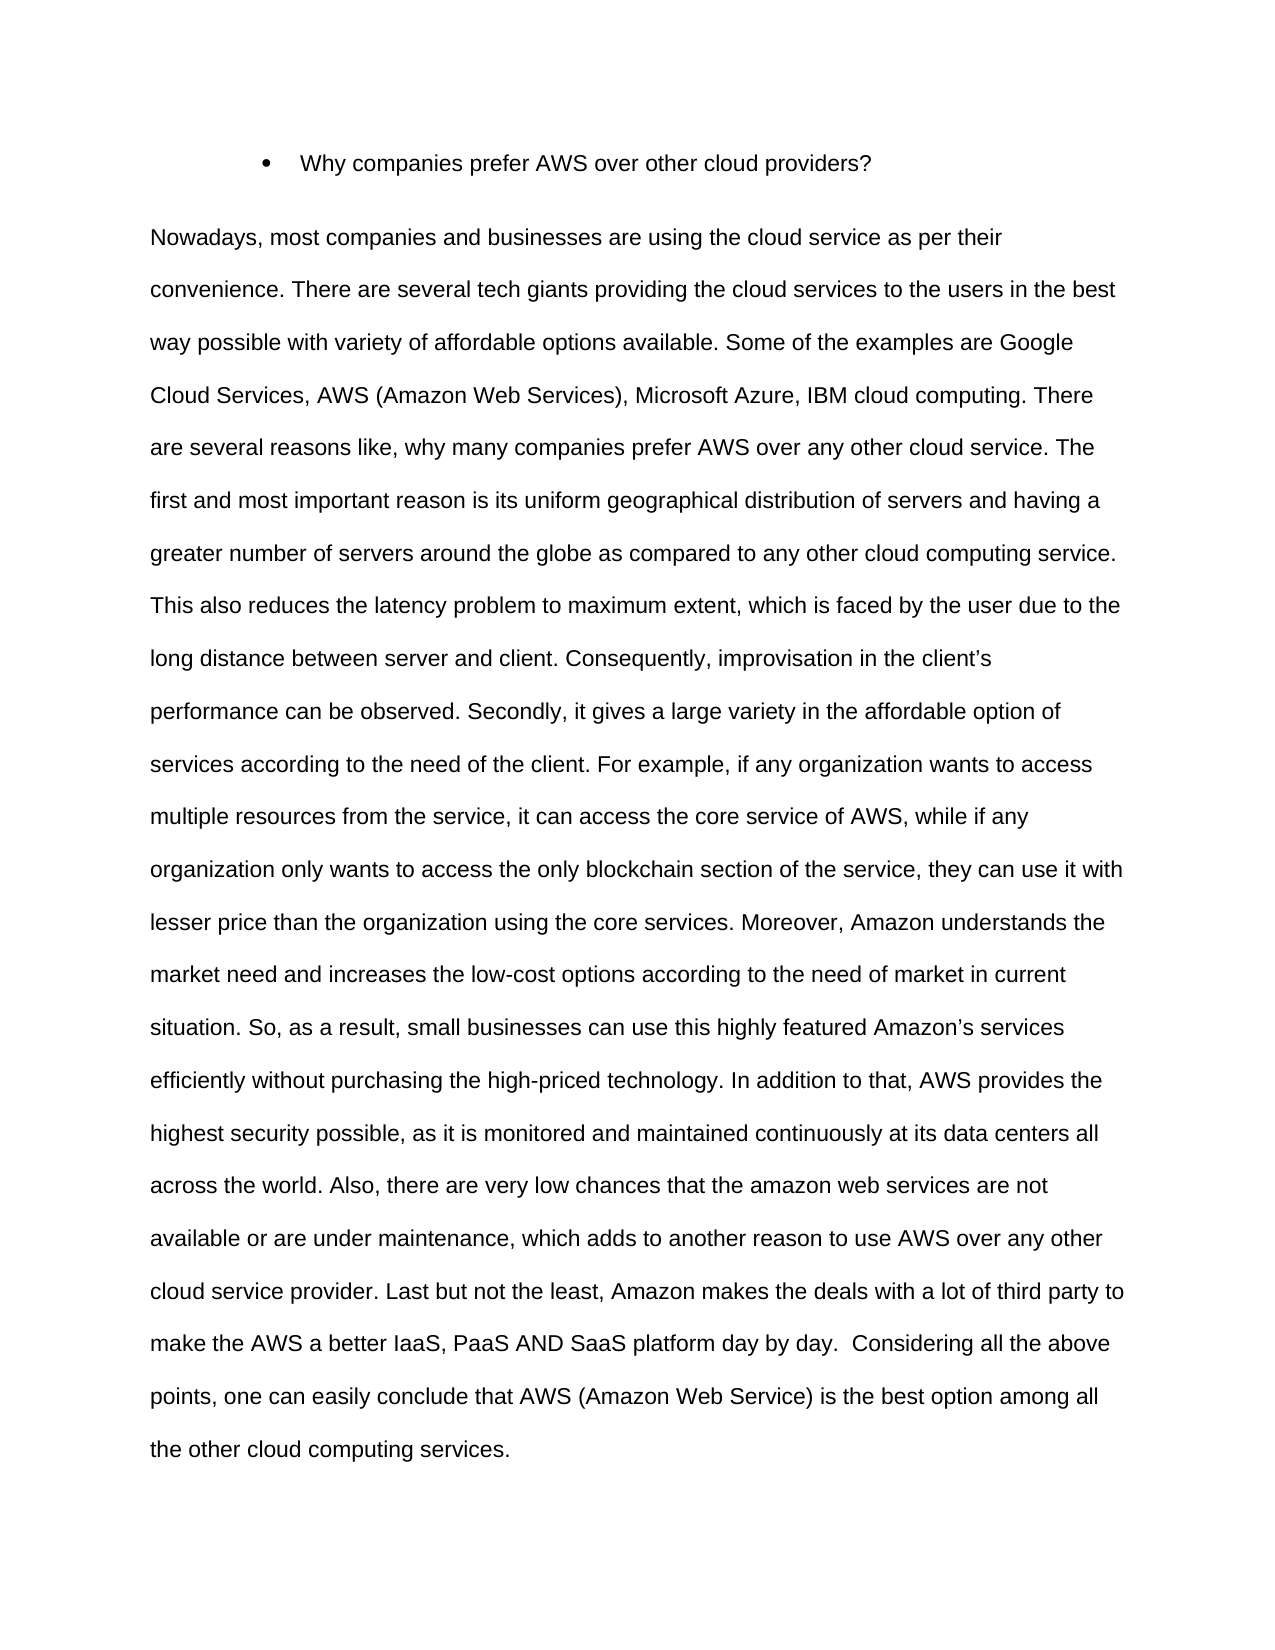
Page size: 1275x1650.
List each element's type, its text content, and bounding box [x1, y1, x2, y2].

list Why companies prefer AWS over other cloud providers? [262, 150, 1125, 176]
text Nowadays, most companies and businesses are using the cloud service as per their convenience. There are several tech giants providing the cloud services to the users in the best way possible with variety of affordable options available. Some of the examples are Google Cloud Services, AWS (Amazon Web Services), Microsoft Azure, IBM cloud computing. There are several reasons like, why many companies prefer AWS over any other cloud service. The first and most important reason is its uniform geographical distribution of servers and having a greater number of servers around the globe as compared to any other cloud computing service. This also reduces the latency problem to maximum extent, which is faced by the user due to the long distance between server and client. Consequently, improvisation in the client’s performance can be observed. Secondly, it gives a large variety in the affordable option of services according to the need of the client. For example, if any organization wants to access multiple resources from the service, it can access the core service of AWS, while if any organization only wants to access the only blockchain section of the service, they can use it with lesser price than the organization using the core services. Moreover, Amazon understands the market need and increases the low-cost options according to the need of market in current situation. So, as a result, small businesses can use this highly featured Amazon’s services efficiently without purchasing the high-priced technology. In addition to that, AWS provides the highest security possible, as it is monitored and maintained continuously at its data centers all across the world. Also, there are very low chances that the amazon web services are not available or are under maintenance, which adds to another reason to use AWS over any other cloud service provider. Last but not the least, Amazon makes the deals with a lot of third party to make the AWS a better IaaS, PaaS AND SaaS platform day by day. Considering all the above points, one can easily conclude that AWS (Amazon Web Service) is the best option among all the other cloud computing services. [150, 223, 1125, 1462]
